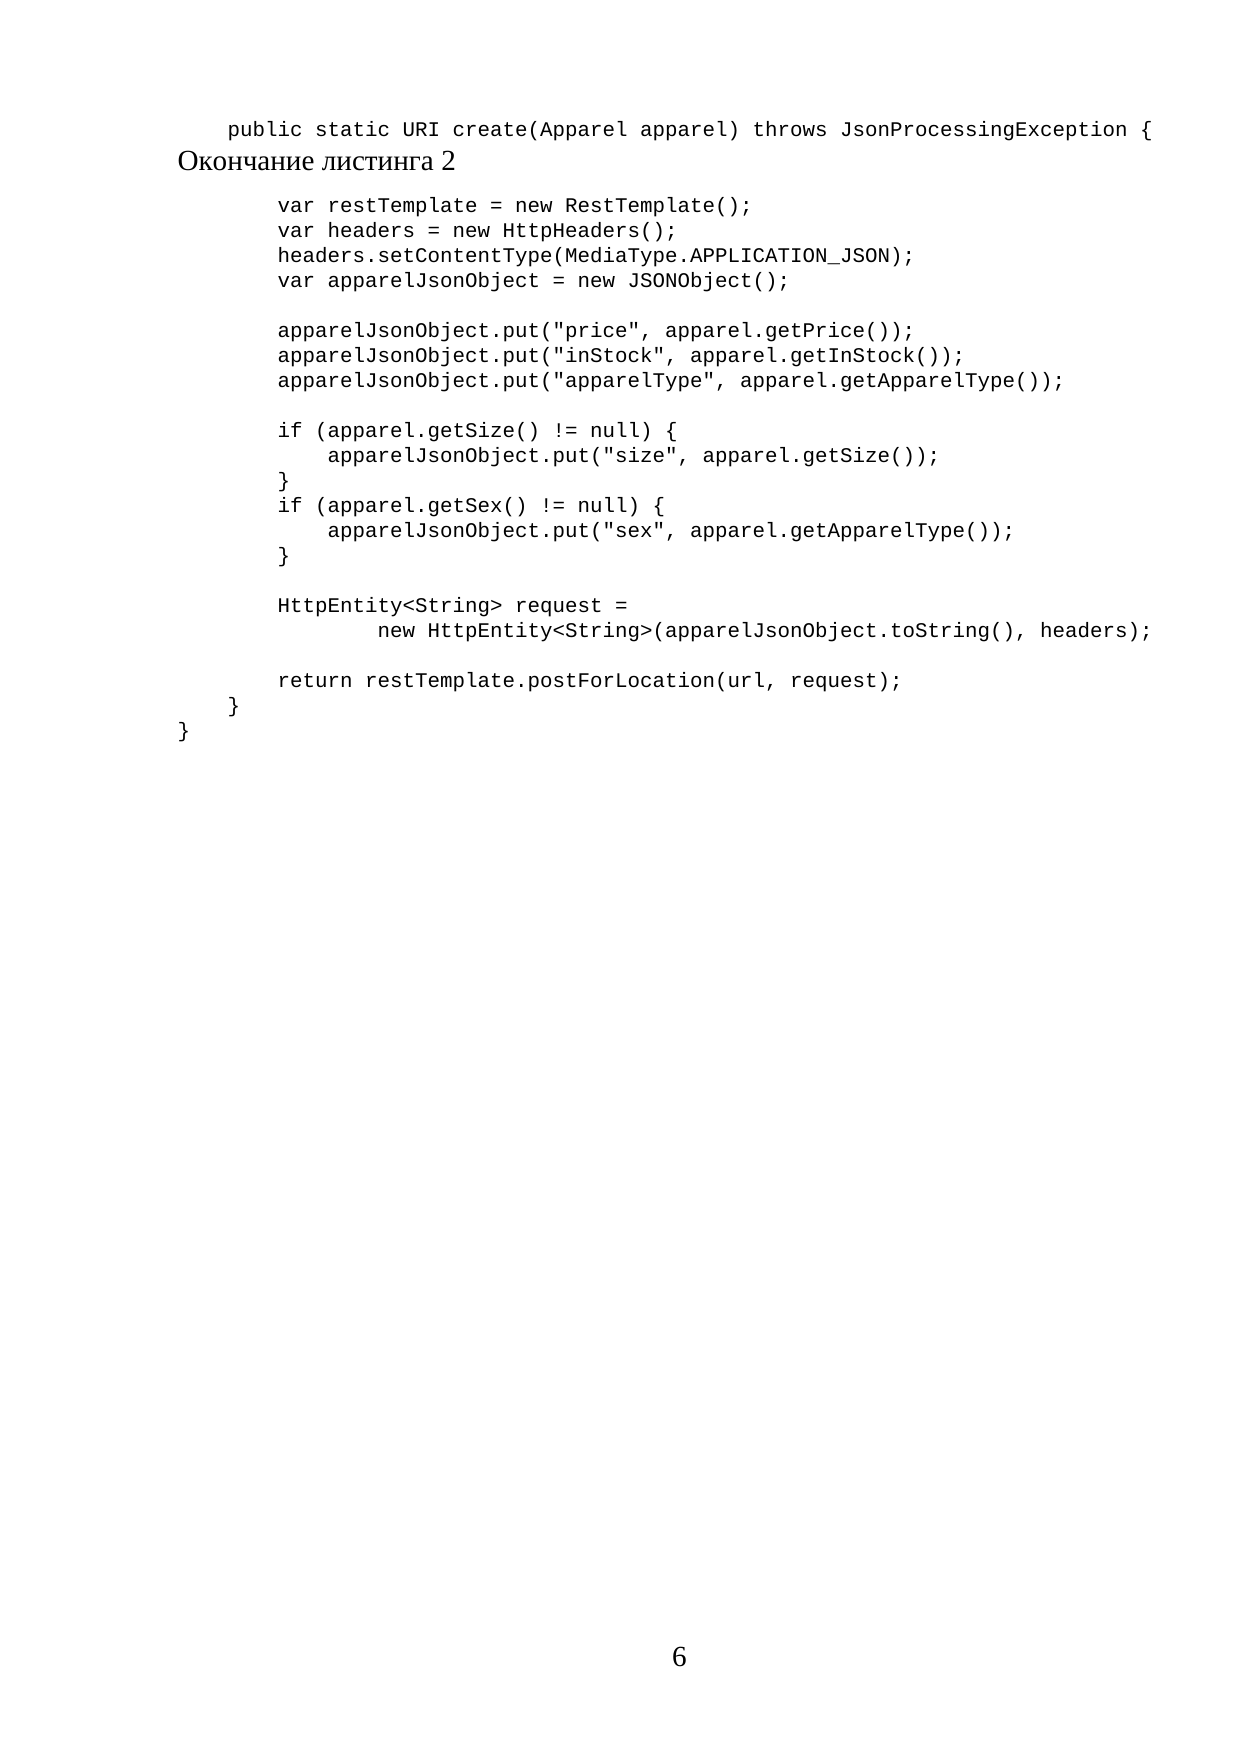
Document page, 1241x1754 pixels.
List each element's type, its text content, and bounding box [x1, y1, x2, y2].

text } [177, 718, 1181, 743]
text public static URI create(Apparel apparel) throws JsonProcessingException { [177, 118, 1181, 143]
text } [177, 468, 1181, 493]
text if (apparel.getSex() != null) { [177, 493, 1181, 518]
text apparelJsonObject.put("size", apparel.getSize()); [177, 443, 1181, 468]
text apparelJsonObject.put("price", apparel.getPrice()); [177, 318, 1181, 343]
text new HttpEntity<String>(apparelJsonObject.toString(), headers); [177, 618, 1181, 643]
text apparelJsonObject.put("apparelType", apparel.getApparelType()); [177, 368, 1181, 393]
text HttpEntity<String> request = [177, 593, 1181, 618]
text if (apparel.getSize() != null) { [177, 418, 1181, 443]
text var apparelJsonObject = new JSONObject(); [177, 268, 1181, 293]
text headers.setContentType(MediaType.APPLICATION_JSON); [177, 243, 1181, 268]
text Окончание листинга 2 [177, 143, 1181, 177]
text var headers = new HttpHeaders(); [177, 218, 1181, 243]
text var restTemplate = new RestTemplate(); [177, 193, 1181, 218]
text } [177, 543, 1181, 568]
text } [177, 693, 1181, 718]
text apparelJsonObject.put("sex", apparel.getApparelType()); [177, 518, 1181, 543]
text apparelJsonObject.put("inStock", apparel.getInStock()); [177, 343, 1181, 368]
text return restTemplate.postForLocation(url, request); [177, 668, 1181, 693]
